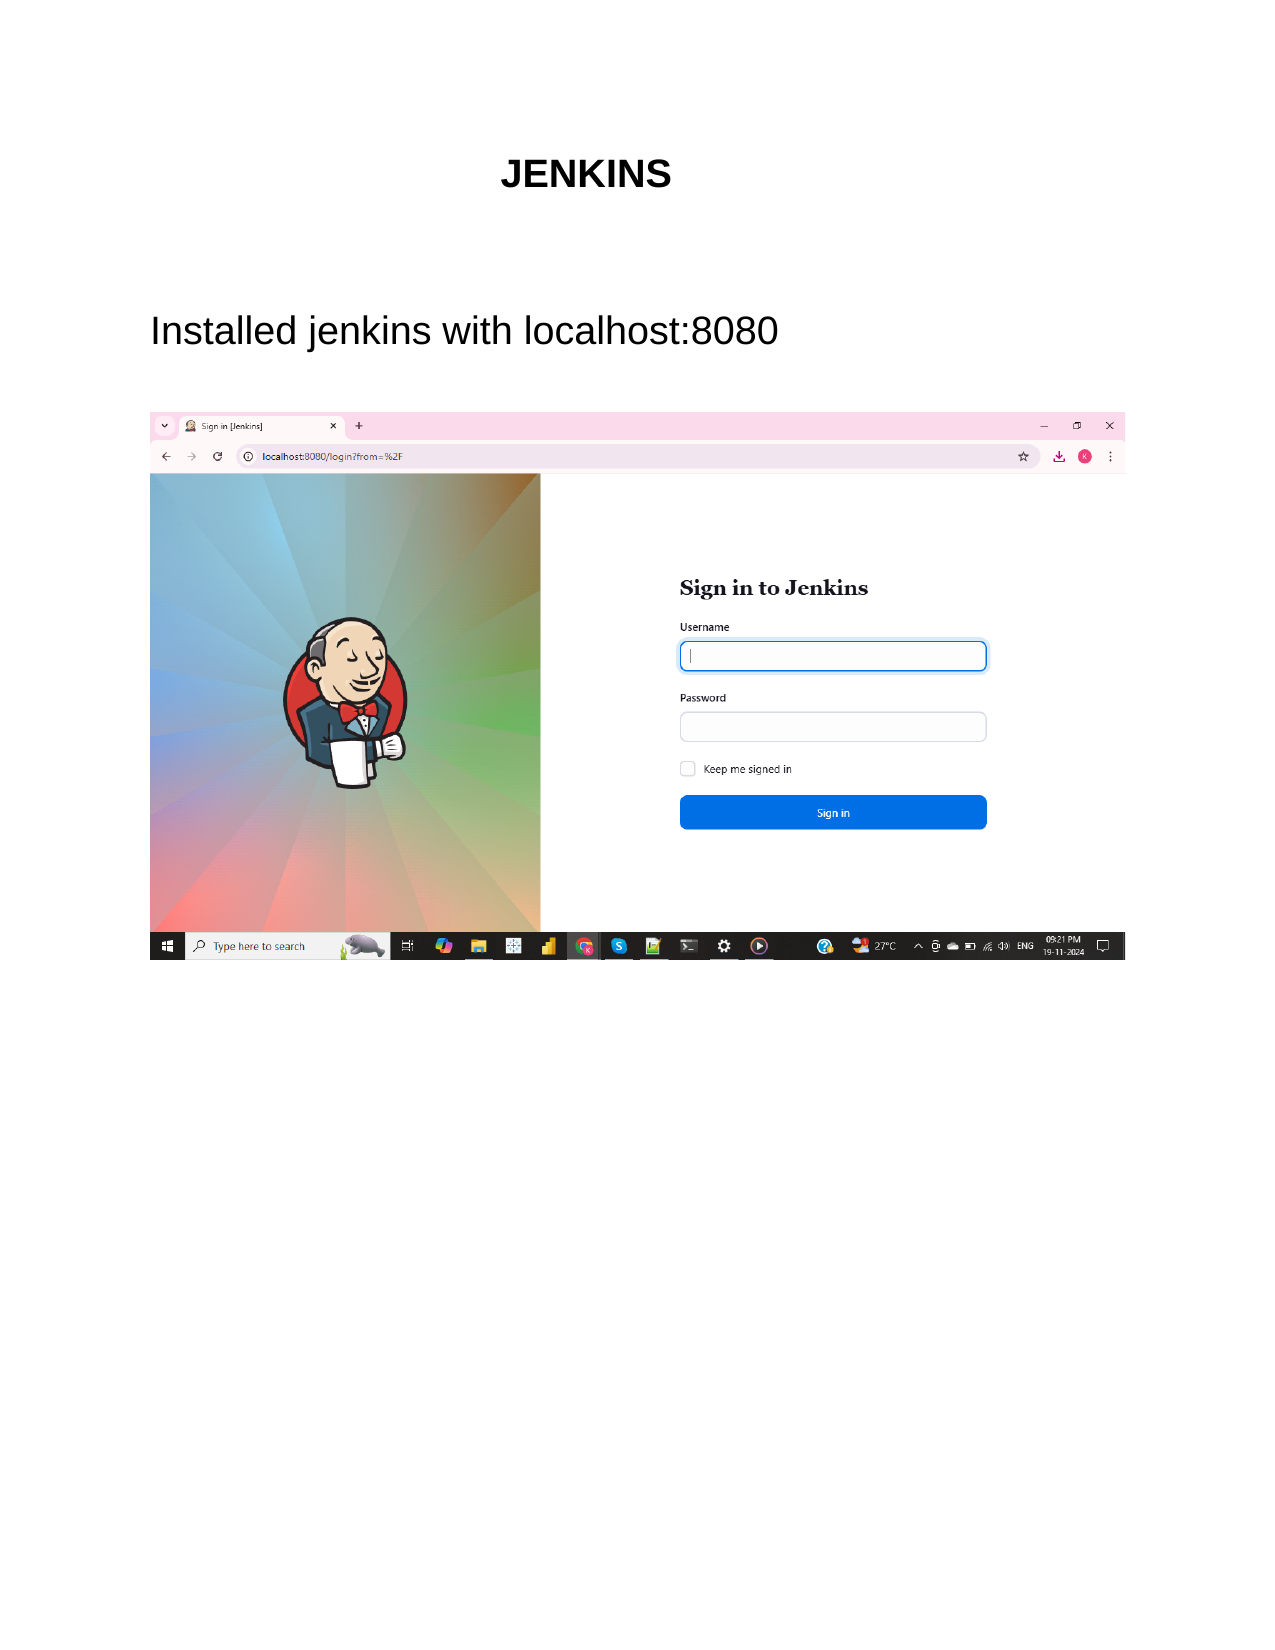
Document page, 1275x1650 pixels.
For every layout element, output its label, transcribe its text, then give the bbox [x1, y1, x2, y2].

text JENKINS [150, 150, 1125, 196]
picture [150, 412, 1125, 960]
text Installed jenkins with localhost:8080 [150, 307, 1125, 353]
